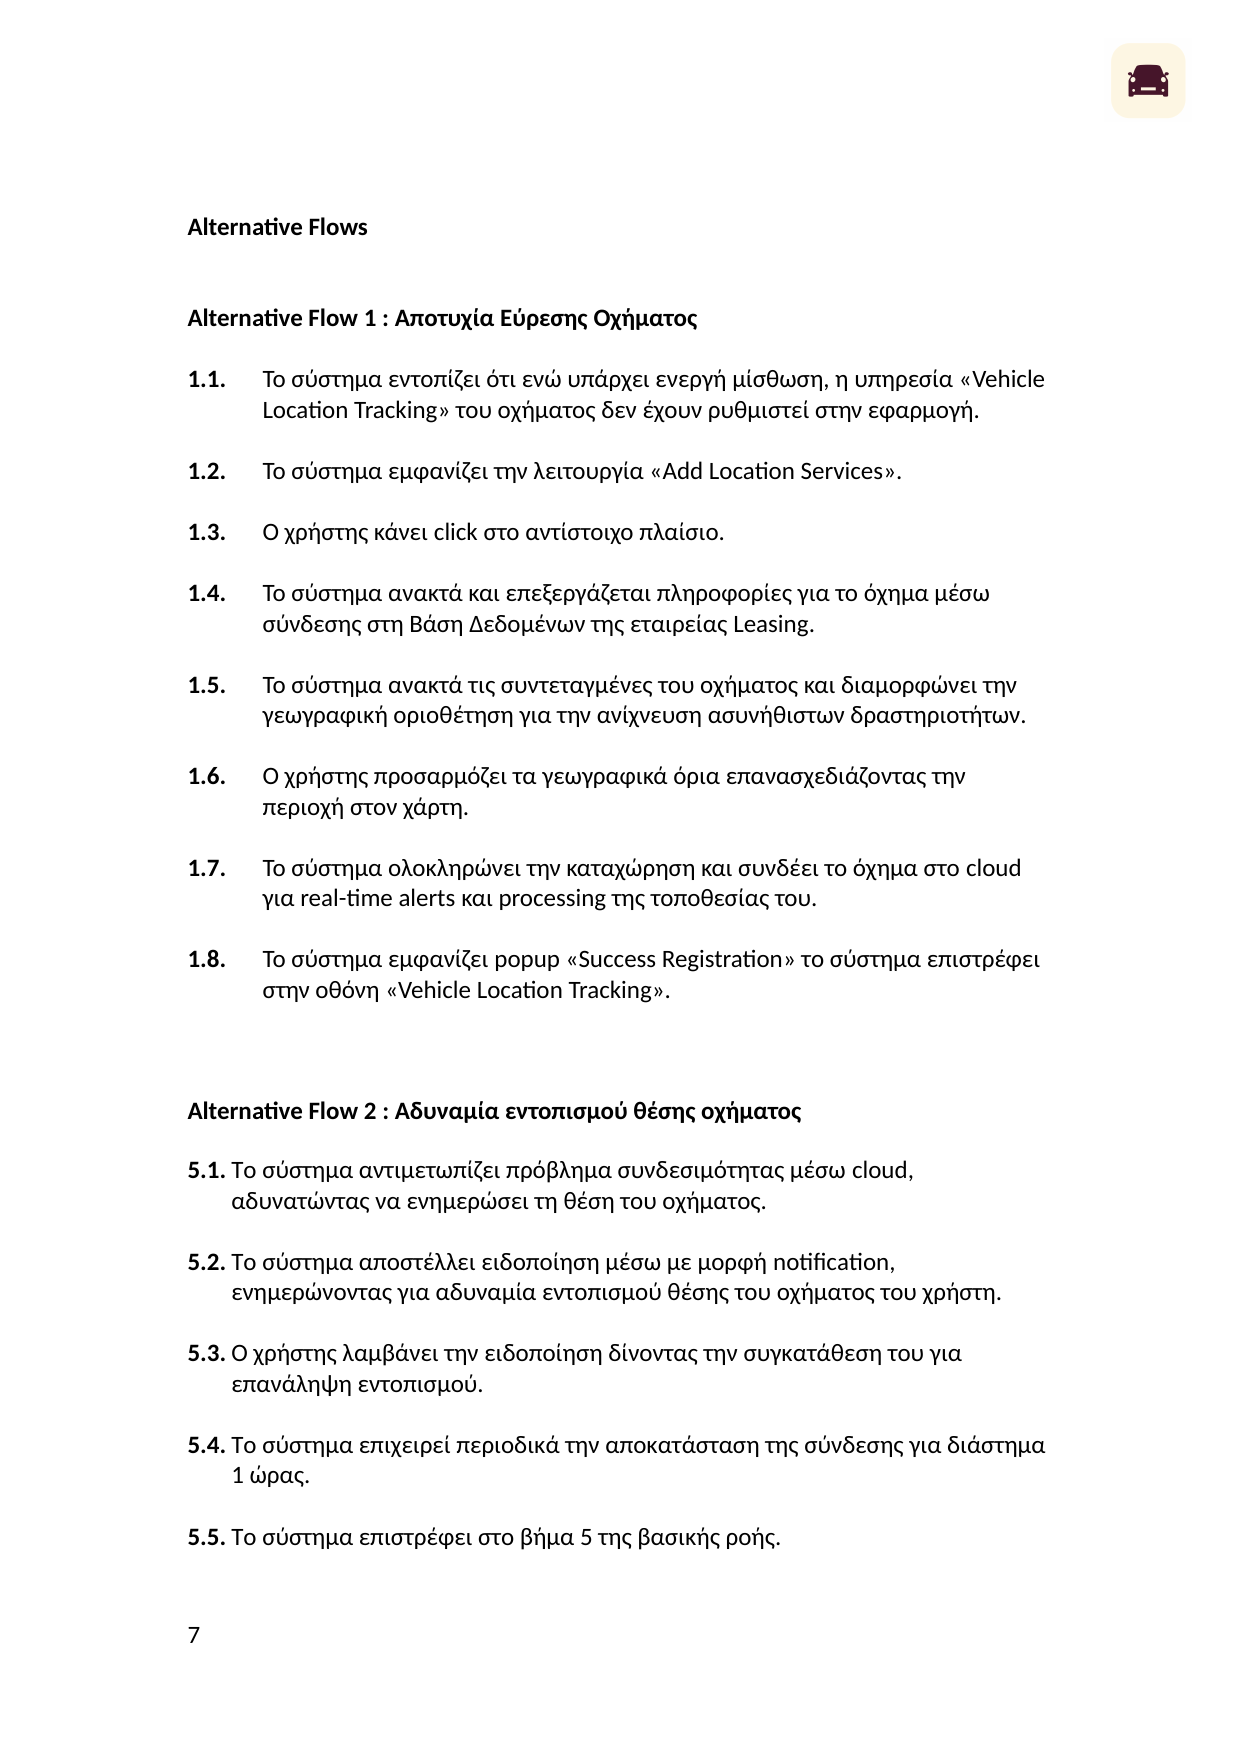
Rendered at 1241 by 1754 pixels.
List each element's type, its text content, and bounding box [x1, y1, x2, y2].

list O χρήστης κάνει click στο αντίστοιχο πλαίσιο. [187, 516, 1053, 547]
text Alternative Flow 1 : Αποτυχία Εύρεσης Οχήματος [187, 303, 1053, 333]
list To σύστημα ολοκληρώνει την καταχώρηση και συνδέει το όχημα στο cloud για real-time alerts και processing της τοποθεσίας του. [187, 852, 1053, 913]
text Alternative Flows [187, 211, 1053, 242]
list Ο χρήστης προσαρμόζει τα γεωγραφικά όρια επανασχεδιάζοντας την περιοχή στον χάρτη. [187, 760, 1053, 821]
list Το σύστημα εμφανίζει την λειτουργία «Add Location Services». [187, 455, 1053, 486]
list Το σύστημα ανακτά και επεξεργάζεται πληροφορίες για το όχημα μέσω σύνδεσης στη Βάση Δεδομένων της εταιρείας Leasing. [187, 577, 1053, 638]
picture [1103, 38, 1192, 122]
list Το σύστημα επιχειρεί περιοδικά την αποκατάσταση της σύνδεσης για διάστημα 1 ώρας. [187, 1429, 1053, 1490]
text Alternative Flow 2 : Αδυναμία εντοπισμού θέσης οχήματος [187, 1095, 1053, 1125]
list Το σύστημα εντοπίζει ότι ενώ υπάρχει ενεργή μίσθωση, η υπηρεσία «Vehicle Location Tracking» του οχήματος δεν έχουν ρυθμιστεί στην εφαρμογή. [187, 364, 1053, 425]
list Το σύστημα εμφανίζει popup «Success Registration» το σύστημα επιστρέφει στην οθόνη «Vehicle Location Tracking». [187, 943, 1053, 1004]
list Το σύστημα αποστέλλει ειδοποίηση μέσω με μορφή notification, ενημερώνοντας για αδυναμία εντοπισμού θέσης του οχήματος του χρήστη. [187, 1246, 1053, 1307]
list Το σύστημα επιστρέφει στο βήμα 5 της βασικής ροής. [187, 1521, 1053, 1551]
list Το σύστημα ανακτά τις συντεταγμένες του οχήματος και διαμορφώνει την γεωγραφική οριοθέτηση για την ανίχνευση ασυνήθιστων δραστηριοτήτων. [187, 669, 1053, 730]
list Το σύστημα αντιμετωπίζει πρόβλημα συνδεσιμότητας μέσω cloud, αδυνατώντας να ενημερώσει τη θέση του οχήματος. [187, 1154, 1053, 1216]
list Ο χρήστης λαμβάνει την ειδοποίηση δίνοντας την συγκατάθεση του για επανάληψη εντοπισμού. [187, 1338, 1053, 1399]
